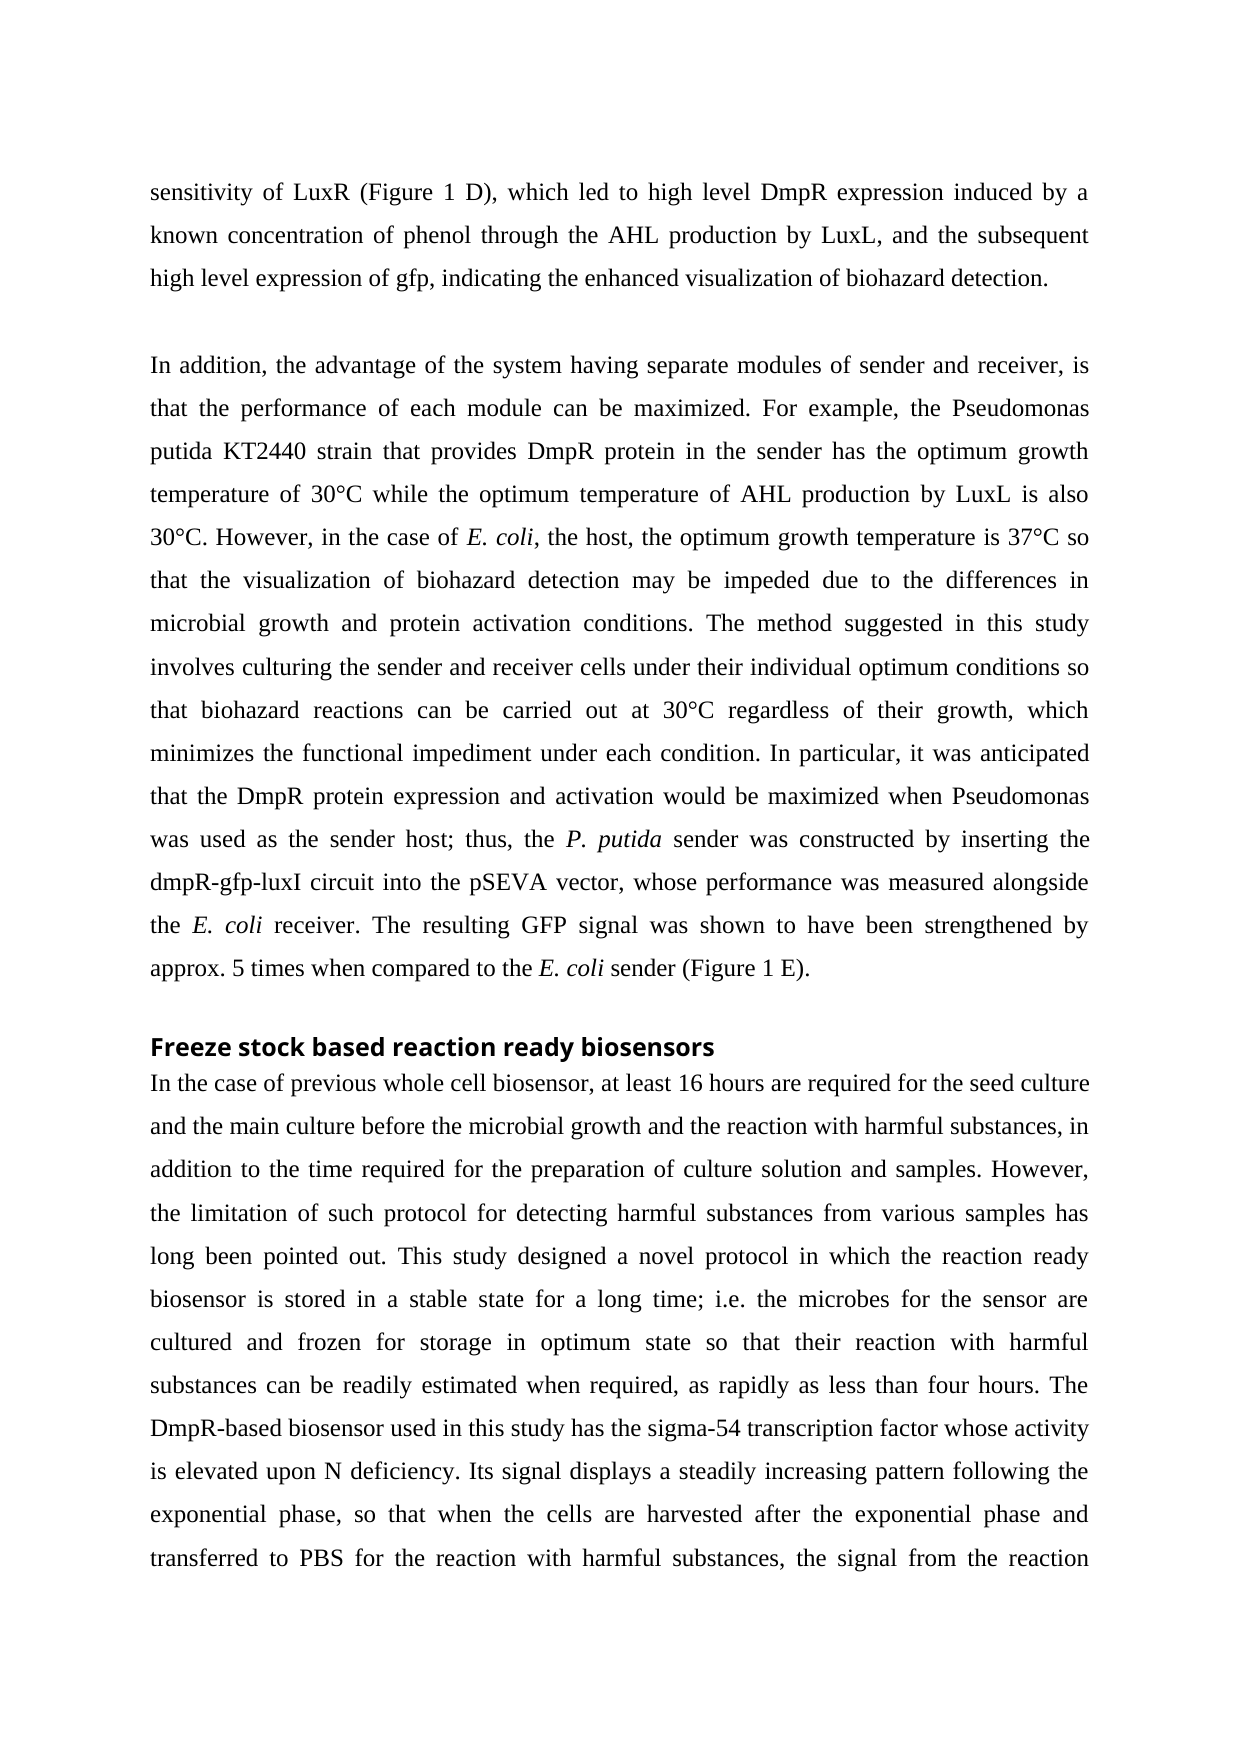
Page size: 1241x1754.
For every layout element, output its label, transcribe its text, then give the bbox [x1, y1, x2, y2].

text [150, 177, 1090, 292]
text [150, 1068, 1090, 1571]
text In addition, the advantage of the system having separate modules of sender and receiver, is that the performance of each module can be maximized. For example, the Pseudomonas putida KT2440 strain that provides DmpR protein in the sender has the optimum growth temperature of 30°C while the optimum temperature of AHL production by LuxL is also 30°C. However, in the case of E. coli, the host, the optimum growth temperature is 37°C so that the visualization of biohazard detection may be impeded due to the differences in microbial growth and protein activation conditions. The method suggested in this study involves culturing the sender and receiver cells under their individual optimum conditions so that biohazard reactions can be carried out at 30°C regardless of their growth, which minimizes the functional impediment under each condition. In particular, it was anticipated that the DmpR protein expression and activation would be maximized when Pseudomonas was used as the sender host; thus, the P. putida sender was constructed by inserting the dmpR-gfp-luxI circuit into the pSEVA vector, whose performance was measured alongside the E. coli receiver. The resulting GFP signal was shown to have been strengthened by approx. 5 times when compared to the E. coli sender (Figure 1 E). [150, 350, 1090, 982]
text Freeze stock based reaction ready biosensors [150, 1029, 1090, 1063]
